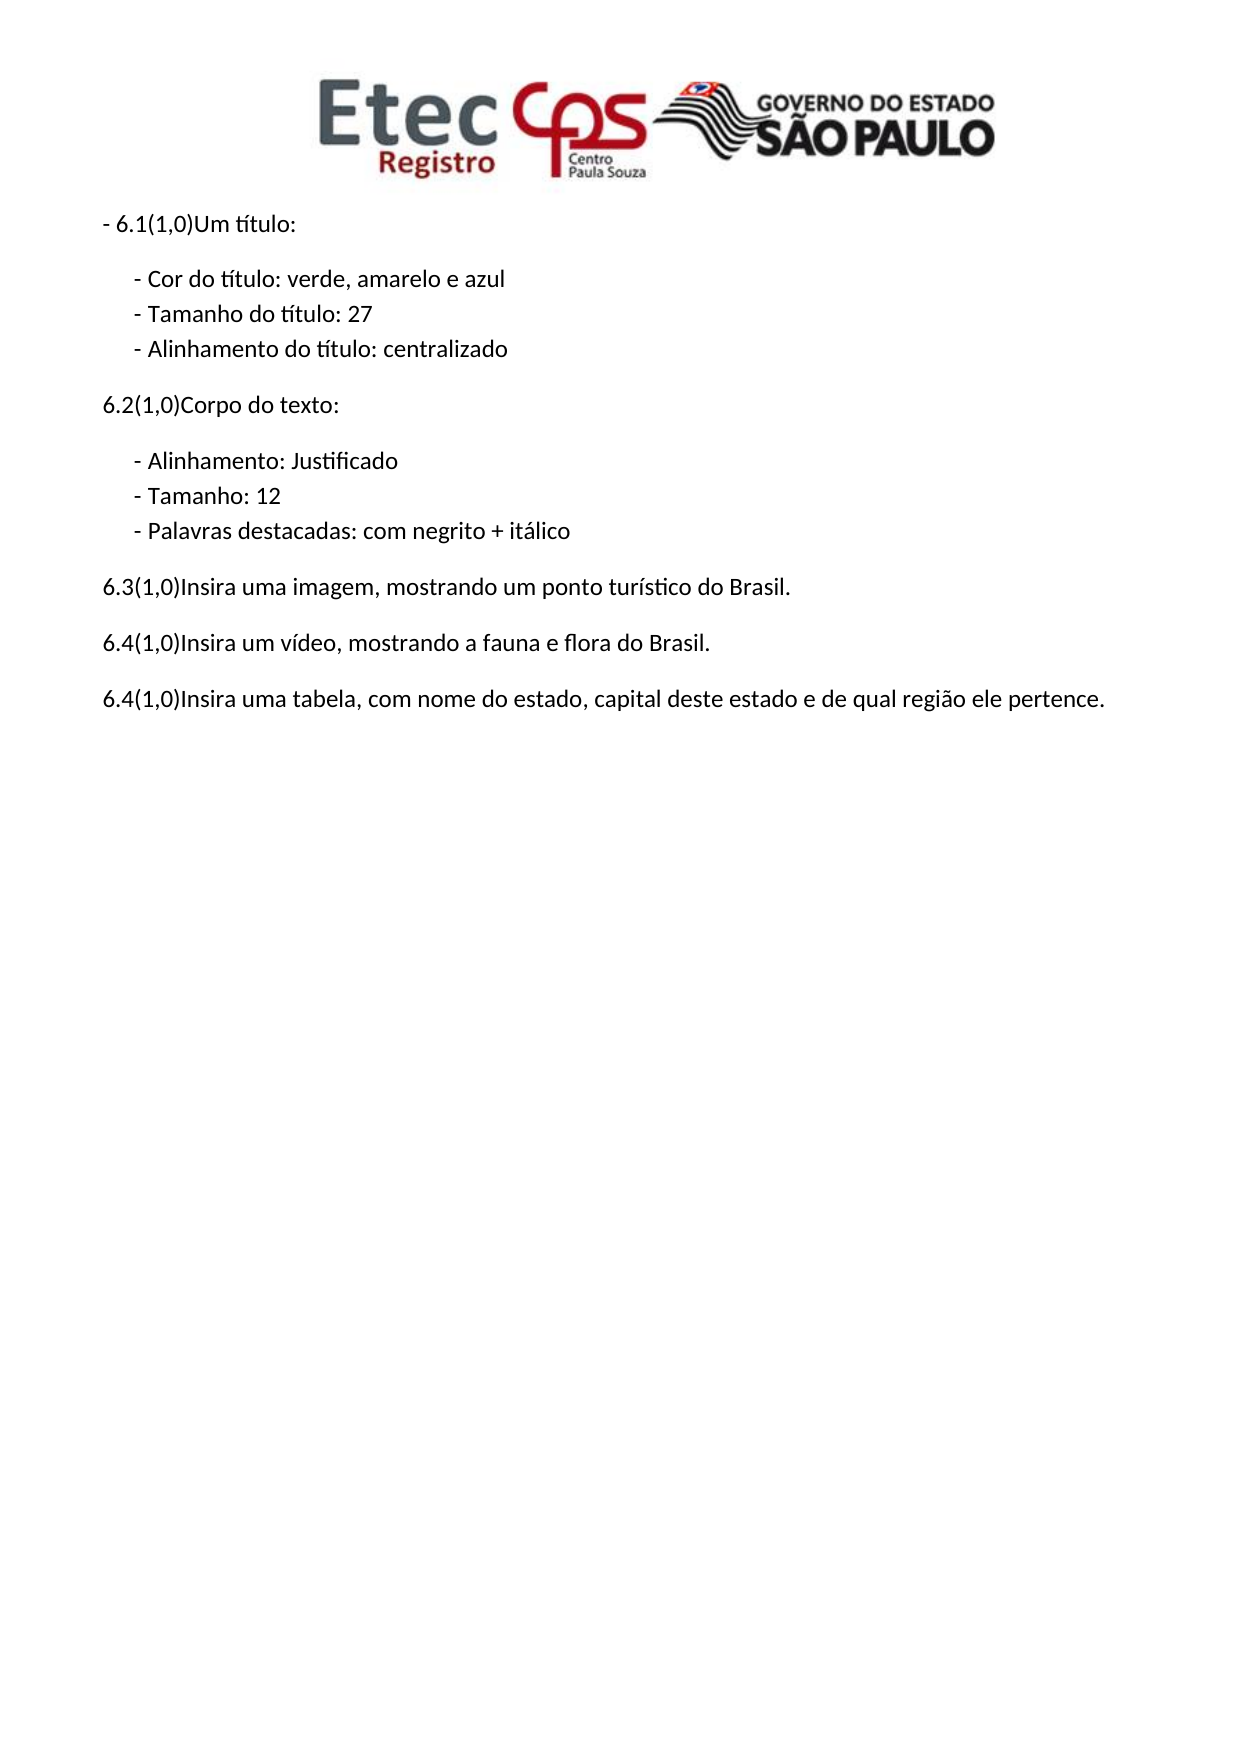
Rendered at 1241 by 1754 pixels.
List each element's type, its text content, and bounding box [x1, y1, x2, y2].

list Cor do título: verde, amarelo e azul [134, 263, 1151, 294]
text 6.4(1,0)Insira um vídeo, mostrando a fauna e flora do Brasil. [89, 627, 1151, 657]
picture [296, 53, 1032, 208]
text 6.3(1,0)Insira uma imagem, mostrando um ponto turístico do Brasil. [89, 571, 1151, 602]
text - 6.1(1,0)Um título: [89, 208, 1151, 238]
list Tamanho do título: 27 [134, 298, 1151, 329]
list Tamanho: 12 [134, 480, 1151, 511]
text 6.2(1,0)Corpo do texto: [89, 389, 1151, 420]
list Alinhamento: Justificado [134, 445, 1151, 476]
list Alinhamento do título: centralizado [134, 333, 1151, 364]
text 6.4(1,0)Insira uma tabela, com nome do estado, capital deste estado e de qual região ele pertence. [89, 683, 1151, 713]
list Palavras destacadas: com negrito + itálico [134, 515, 1151, 546]
